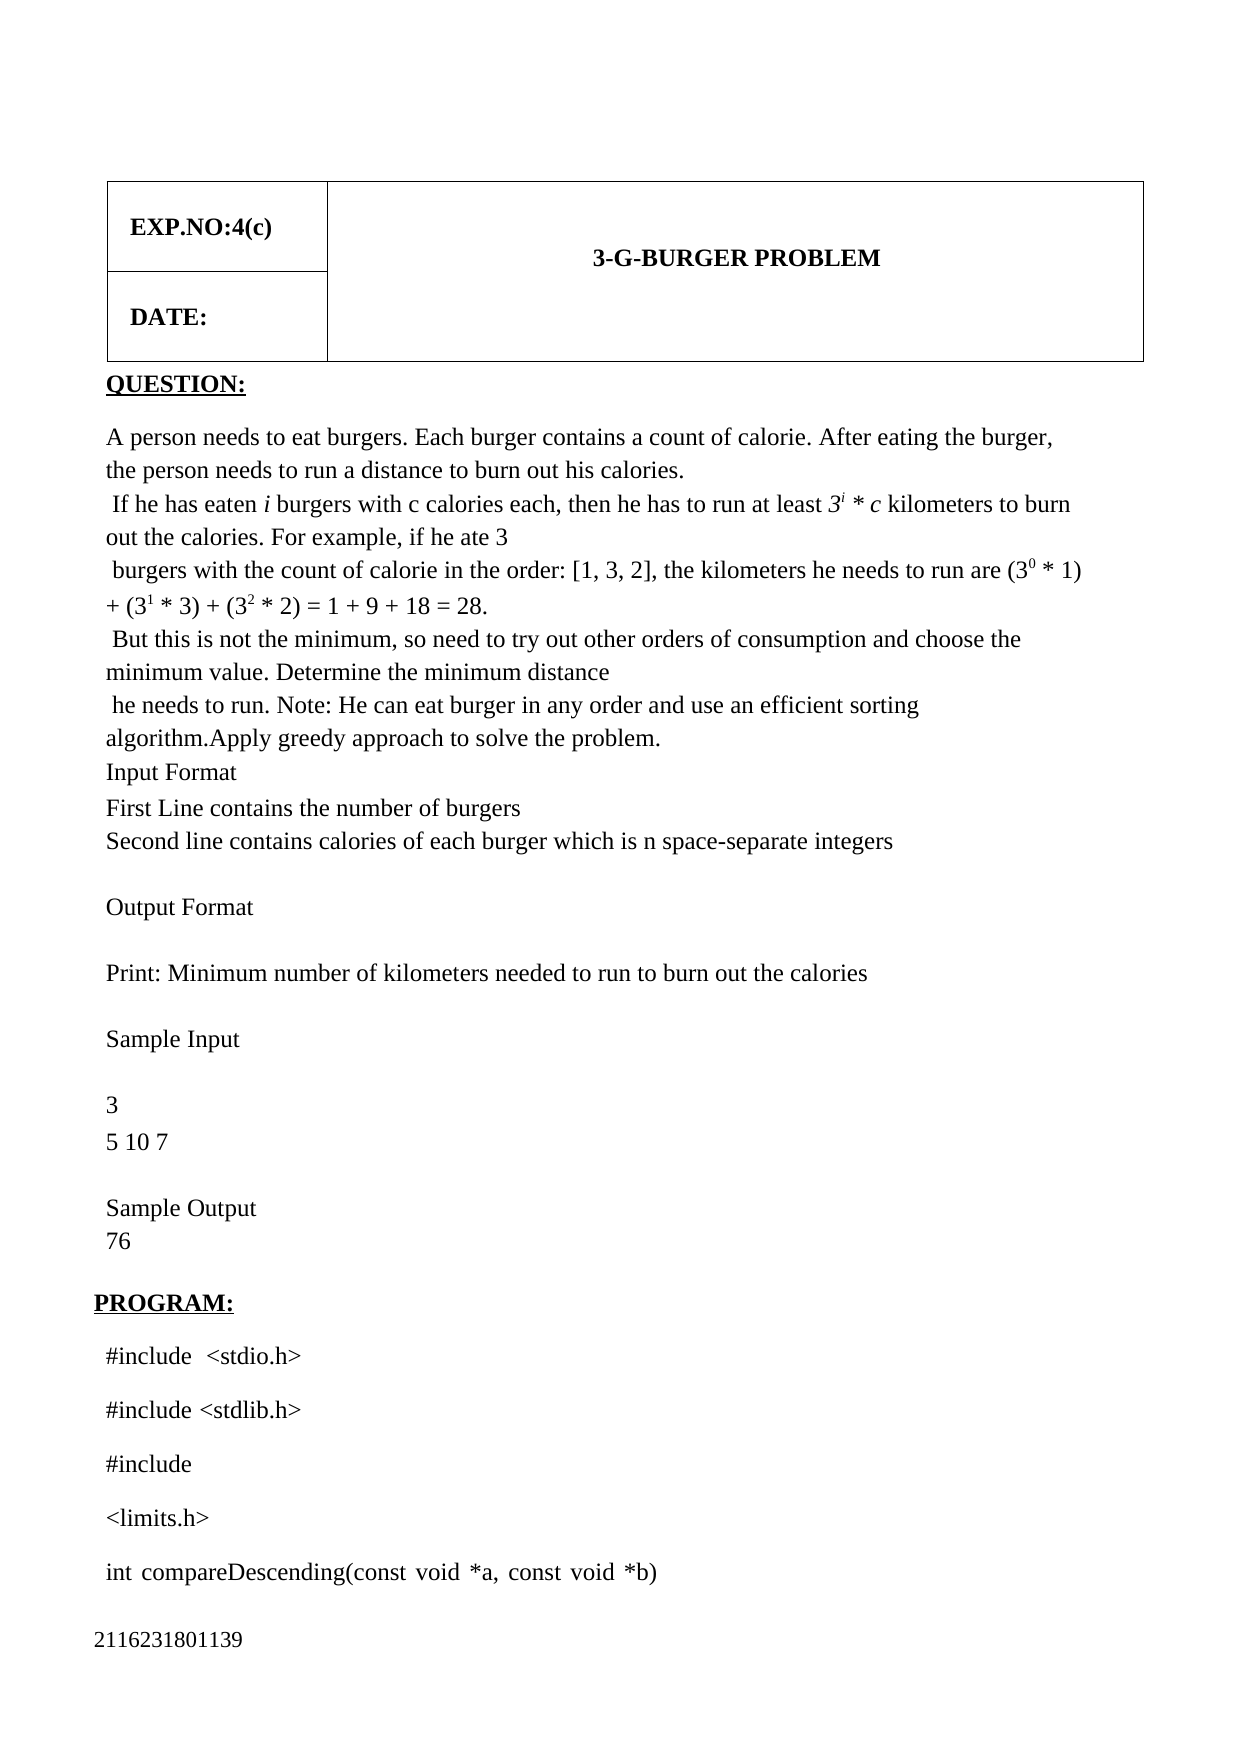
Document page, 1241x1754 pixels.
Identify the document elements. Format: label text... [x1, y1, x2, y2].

text #include <stdio.h> #include <stdlib.h> #include <limits.h> [106, 1341, 301, 1531]
text 3 [106, 1091, 1155, 1119]
text First Line contains the number of burgers [106, 793, 1155, 822]
text PROGRAM: [94, 1288, 1155, 1316]
text If he has eaten i burgers with c calories each, then he has to run at least 3i * c kilometers to burn out the calories. For example, if he ate 3 [106, 489, 1077, 551]
table_header 3-G-BURGER PROBLEM [328, 182, 1143, 361]
table_header EXP.NO:4(c) [108, 182, 327, 271]
table_cell DATE: [108, 272, 327, 361]
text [106, 1557, 657, 1585]
text 5 10 7 [106, 1127, 1155, 1156]
text + (31 * 3) + (32 * 2) = 1 + 9 + 18 = 28. [106, 591, 1155, 620]
text Second line contains calories of each burger which is n space-separate integers Output Format [106, 826, 897, 921]
text he needs to run. Note: He can eat burger in any order and use an efficient sorting algorithm.Apply greedy approach to solve the problem. [106, 690, 1077, 752]
text Print: Minimum number of kilometers needed to run to burn out the calories Sample Input [106, 958, 897, 1053]
text A person needs to eat burgers. Each burger contains a count of calorie. After eating the burger, the person needs to run a distance to burn out his calories. [106, 422, 1088, 484]
text burgers with the count of calorie in the order: [1, 3, 2], the kilometers he needs to run are (30 * 1) [112, 555, 1155, 584]
text Sample Output 76 [106, 1193, 264, 1255]
text QUESTION: [106, 369, 1155, 398]
text But this is not the minimum, so need to try out other orders of consumption and choose the minimum value. Determine the minimum distance [106, 624, 1077, 686]
text Input Format [106, 757, 1155, 786]
